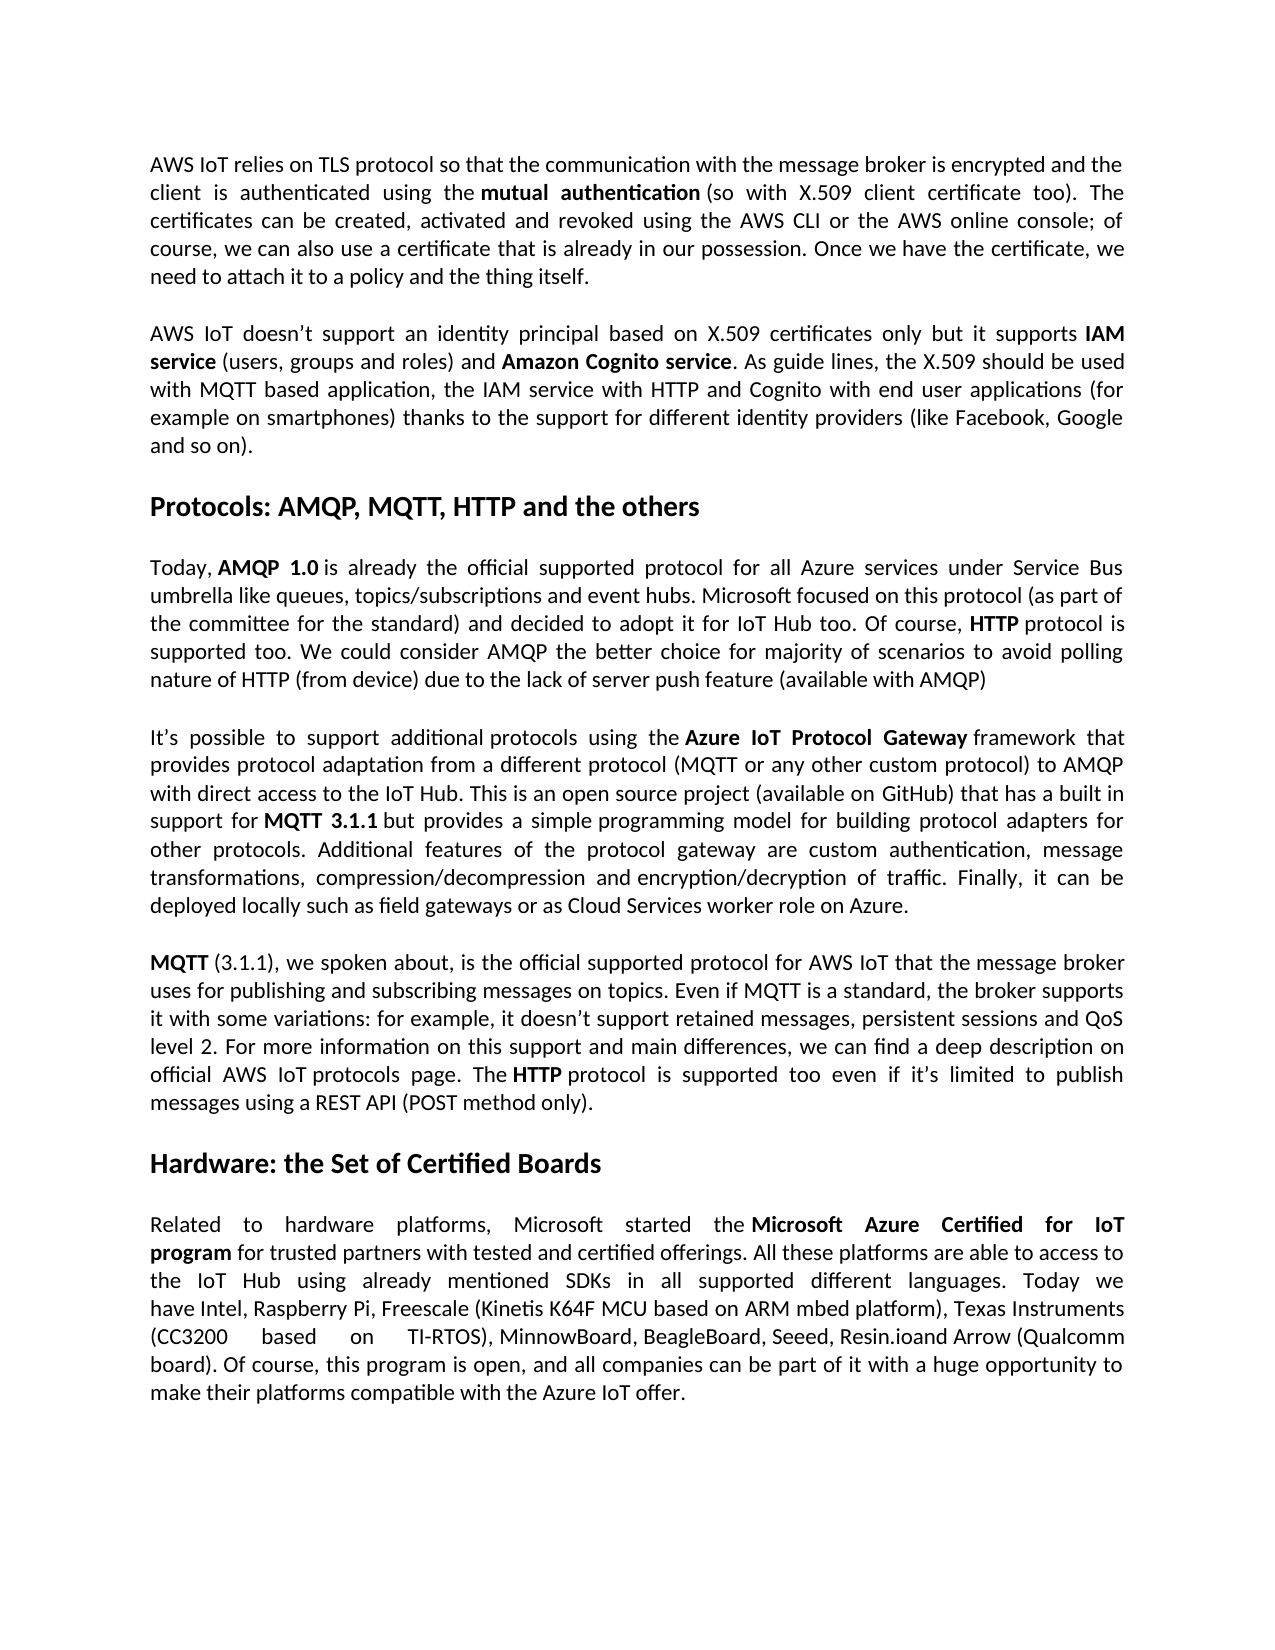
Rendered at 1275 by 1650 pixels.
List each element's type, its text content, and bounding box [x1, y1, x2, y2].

text It’s possible to support additional protocols using the Azure IoT Protocol Gateway framework that provides protocol adaptation from a different protocol (MQTT or any other custom protocol) to AMQP with direct access to the IoT Hub. This is an open source project (available on GitHub) that has a built in support for MQTT 3.1.1 but provides a simple programming model for building protocol adapters for other protocols. Additional features of the protocol gateway are custom authentication, message transformations, compression/decompression and encryption/decryption of traffic. Finally, it can be deployed locally such as field gateways or as Cloud Services worker role on Azure. [150, 723, 1125, 919]
text AWS IoT relies on TLS protocol so that the communication with the message broker is encrypted and the client is authenticated using the mutual authentication (so with X.509 client certificate too). The certificates can be created, activated and revoked using the AWS CLI or the AWS online console; of course, we can also use a certificate that is already in our possession. Once we have the certificate, we need to attach it to a policy and the thing itself. [150, 150, 1125, 290]
text AWS IoT doesn’t support an identity principal based on X.509 certificates only but it supports IAM service (users, groups and roles) and Amazon Cognito service. As guide lines, the X.509 should be used with MQTT based application, the IAM service with HTTP and Cognito with end user applications (for example on smartphones) thanks to the support for different identity providers (like Facebook, Google and so on). [150, 319, 1125, 459]
text Hardware: the Set of Certified Boards [150, 1145, 1125, 1181]
text Today, AMQP 1.0 is already the official supported protocol for all Azure services under Service Bus umbrella like queues, topics/subscriptions and event hubs. Microsoft focused on this protocol (as part of the committee for the standard) and decided to adopt it for IoT Hub too. Of course, HTTP protocol is supported too. We could consider AMQP the better choice for majority of scenarios to avoid polling nature of HTTP (from device) due to the lack of server push feature (available with AMQP) [150, 553, 1125, 693]
text Protocols: AMQP, MQTT, HTTP and the others [150, 488, 1125, 524]
text Related to hardware platforms, Microsoft started the Microsoft Azure Certified for IoT program for trusted partners with tested and certified offerings. All these platforms are able to access to the IoT Hub using already mentioned SDKs in all supported different languages. Today we have Intel, Raspberry Pi, Freescale (Kinetis K64F MCU based on ARM mbed platform), Texas Instruments (CC3200 based on TI-RTOS), MinnowBoard, BeagleBoard, Seeed, Resin.ioand Arrow (Qualcomm board). Of course, this program is open, and all companies can be part of it with a huge opportunity to make their platforms compatible with the Azure IoT offer. [150, 1210, 1125, 1406]
text MQTT (3.1.1), we spoken about, is the official supported protocol for AWS IoT that the message broker uses for publishing and subscribing messages on topics. Even if MQTT is a standard, the broker supports it with some variations: for example, it doesn’t support retained messages, persistent sessions and QoS level 2. For more information on this support and main differences, we can find a deep description on official AWS IoT protocols page. The HTTP protocol is supported too even if it’s limited to publish messages using a REST API (POST method only). [150, 948, 1125, 1116]
